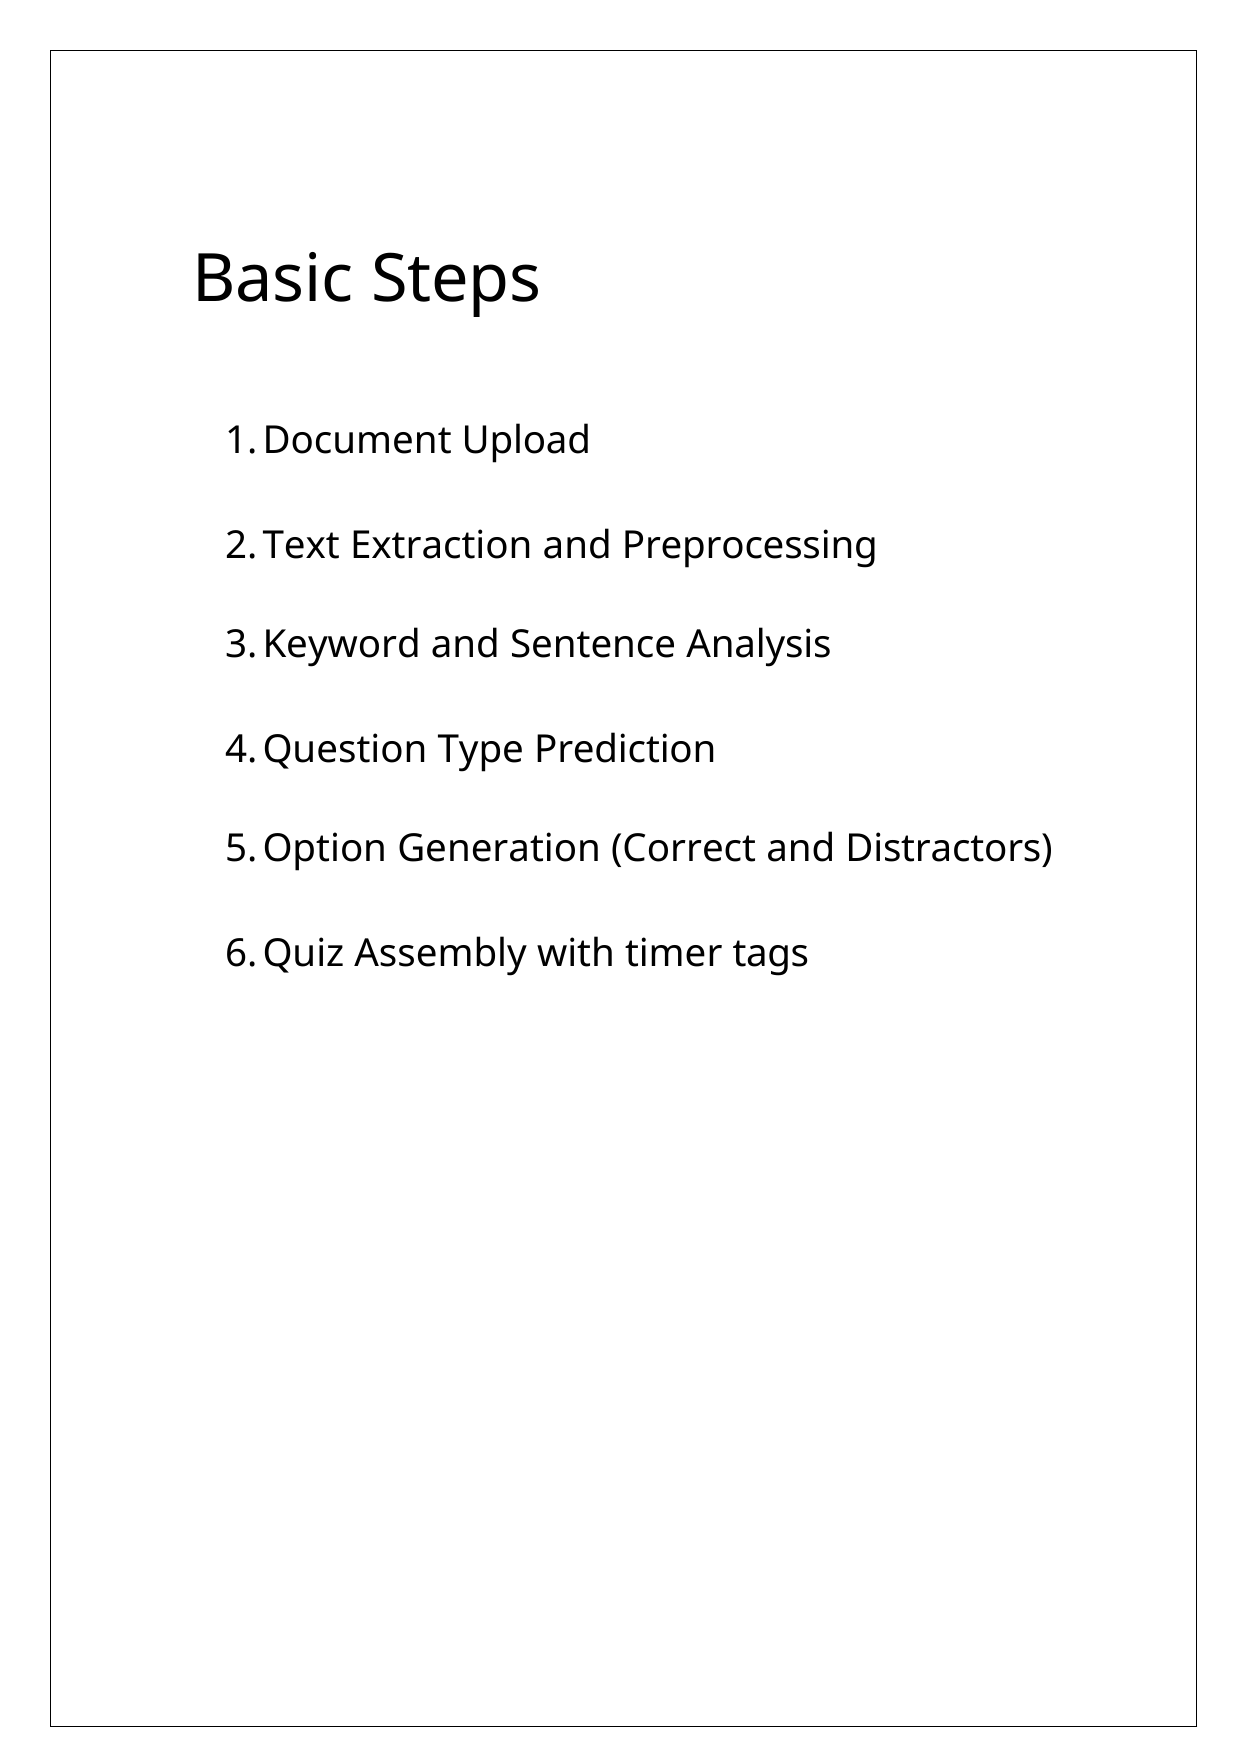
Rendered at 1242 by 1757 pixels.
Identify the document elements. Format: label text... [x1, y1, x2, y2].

list Document Upload [225, 412, 1196, 464]
list Keyword and Sentence Analysis [225, 616, 1196, 668]
list Quiz Assembly with timer tags [225, 925, 1196, 978]
list Option Generation (Correct and Distractors) [225, 820, 1196, 873]
subtitle Basic Steps [192, 230, 1196, 321]
list Question Type Prediction [225, 721, 1196, 774]
list Text Extraction and Preprocessing [225, 517, 1196, 569]
